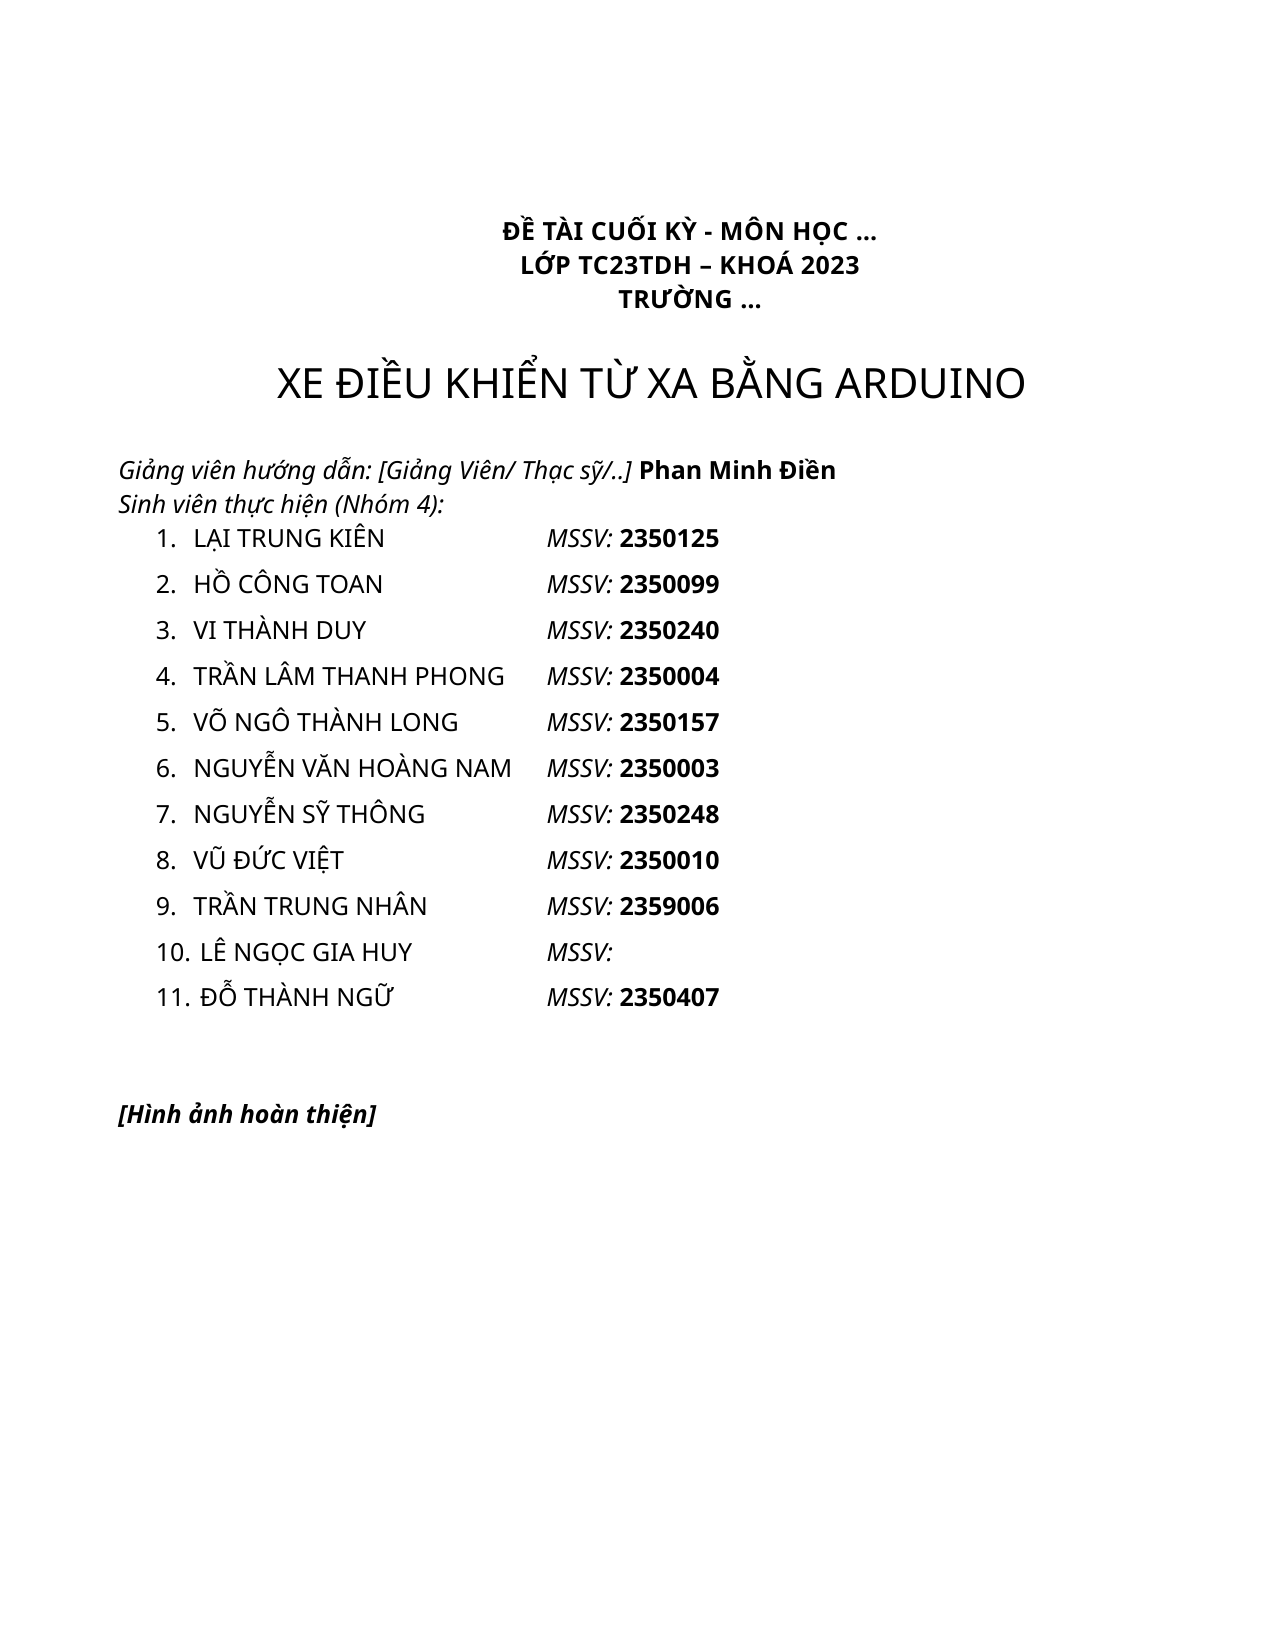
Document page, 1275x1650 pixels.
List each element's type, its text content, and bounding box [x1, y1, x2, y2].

text [Hình ảnh hoàn thiện] [118, 1097, 1186, 1131]
list LỚP TC23TDH – KHOÁ 2023 [193, 248, 1186, 282]
text Giảng viên hướng dẫn: [Giảng Viên/ Thạc sỹ/..] Phan Minh Điền [118, 453, 1186, 487]
list TRẦN TRUNG NHÂN MSSV: 2359006 [156, 888, 1186, 922]
list TRẦN LÂM THANH PHONG MSSV: 2350004 [156, 658, 1186, 693]
list LẠI TRUNG KIÊN MSSV: 2350125 [156, 521, 1186, 555]
list LÊ NGỌC GIA HUY MSSV: [156, 934, 1186, 968]
subtitle XE ĐIỀU KHIỂN TỪ XA BẰNG ARDUINO [118, 353, 1186, 410]
list NGUYỄN VĂN HOÀNG NAM MSSV: 2350003 [156, 750, 1186, 784]
list HỒ CÔNG TOAN MSSV: 2350099 [156, 567, 1186, 601]
list ĐỀ TÀI CUỐI KỲ - MÔN HỌC … [193, 214, 1186, 248]
list TRƯỜNG … [193, 282, 1186, 316]
list VŨ ĐỨC VIỆT MSSV: 2350010 [156, 842, 1186, 876]
list VÕ NGÔ THÀNH LONG MSSV: 2350157 [156, 704, 1186, 738]
list NGUYỄN SỸ THÔNG MSSV: 2350248 [156, 796, 1186, 830]
text Sinh viên thực hiện (Nhóm 4): [118, 487, 1186, 521]
list ĐỖ THÀNH NGỮ MSSV: 2350407 [156, 980, 1186, 1014]
list VI THÀNH DUY MSSV: 2350240 [156, 613, 1186, 647]
